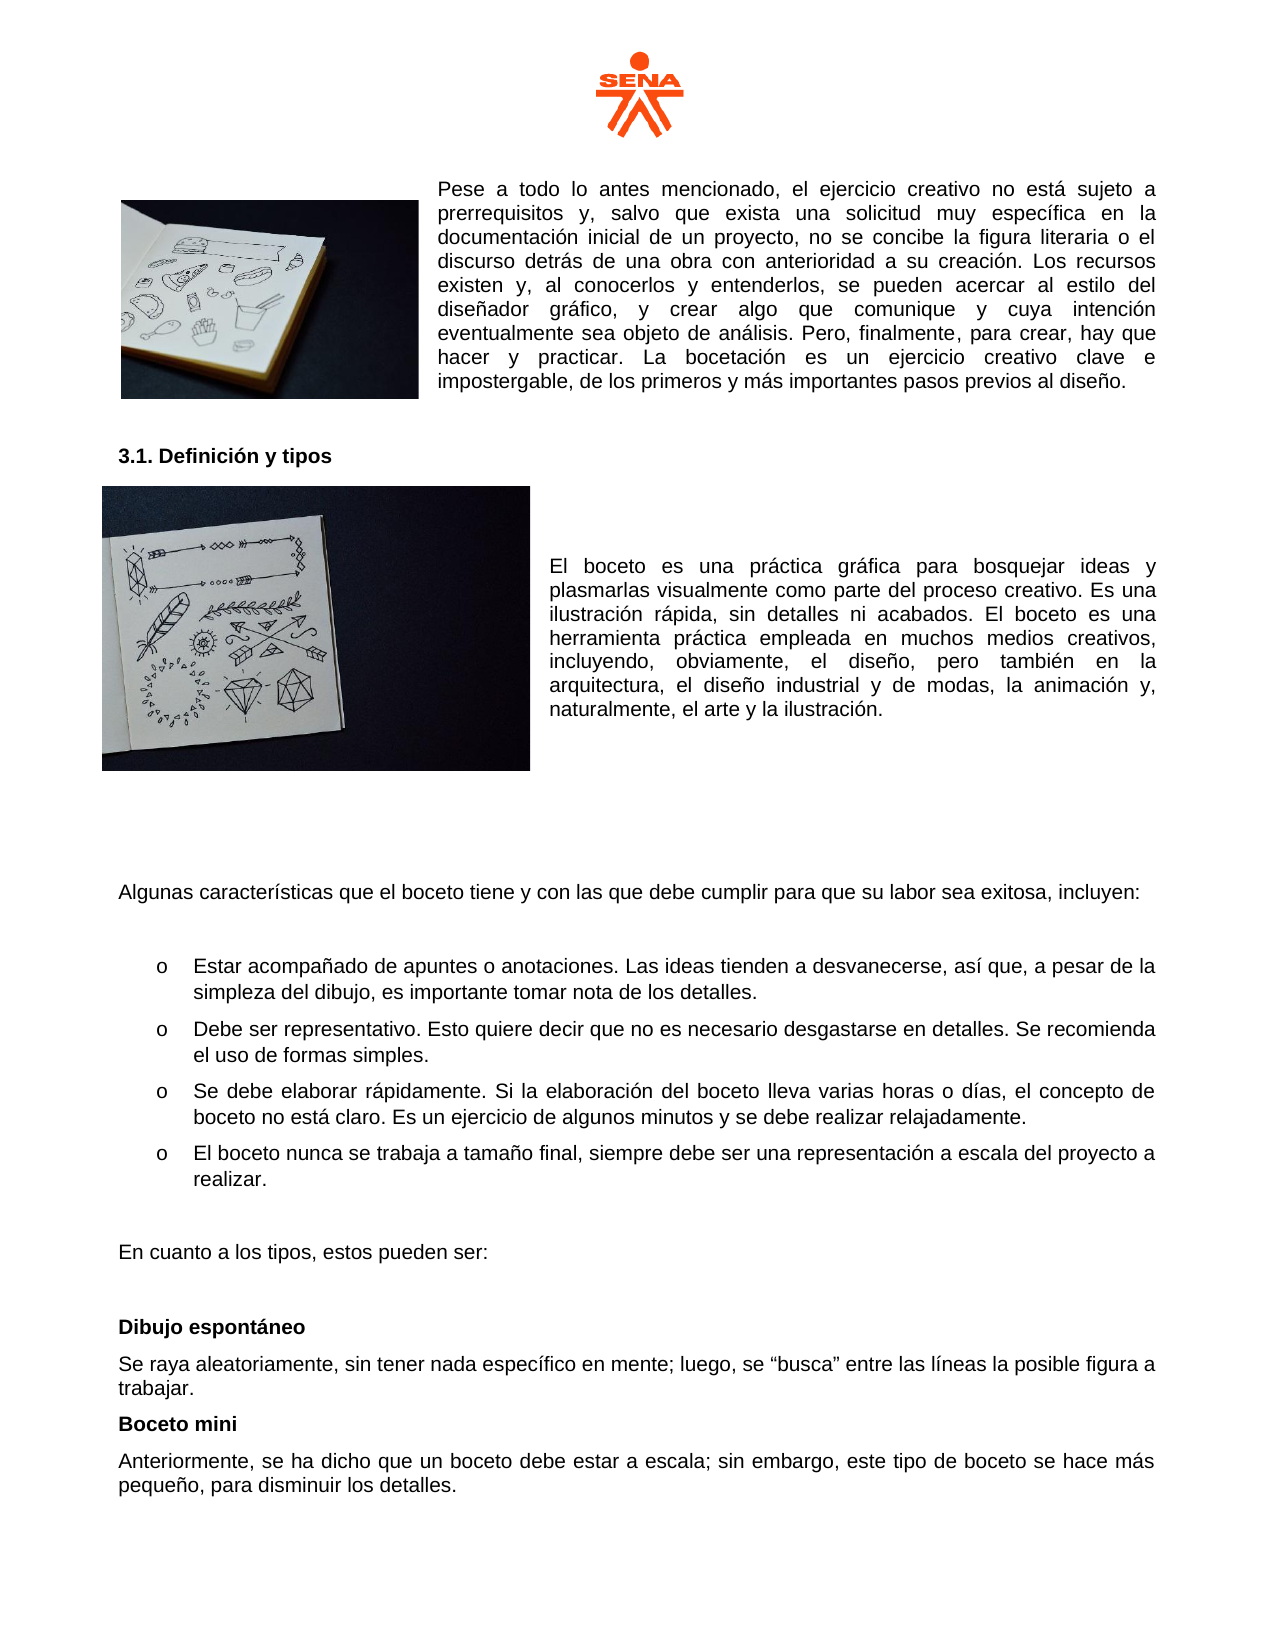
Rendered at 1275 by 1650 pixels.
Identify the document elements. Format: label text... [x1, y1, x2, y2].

text Algunas características que el boceto tiene y con las que debe cumplir para que su labor sea exitosa, incluyen: [118, 879, 1157, 903]
picture [121, 200, 419, 399]
text Dibujo espontáneo [118, 1313, 1157, 1339]
text El boceto es una práctica gráfica para bosquejar ideas y plasmarlas visualmente como parte del proceso creativo. Es una ilustración rápida, sin detalles ni acabados. El boceto es una herramienta práctica empleada en muchos medios creativos, incluyendo, obviamente, el diseño, pero también en la arquitectura, el diseño industrial y de modas, la animación y, naturalmente, el arte y la ilustración. [531, 553, 1157, 721]
text Anteriormente, se ha dicho que un boceto debe estar a escala; sin embargo, este tipo de boceto se hace más pequeño, para disminuir los detalles. [118, 1449, 1157, 1497]
picture [585, 48, 690, 142]
text Boceto mini [118, 1412, 1157, 1436]
text 3.1. Definición y tipos [118, 444, 1157, 468]
list El boceto nunca se trabaja a tamaño final, siempre debe ser una representación a escala del proyecto a realizar. [156, 1141, 1157, 1191]
text En cuanto a los tipos, estos pueden ser: [118, 1240, 1157, 1264]
list Debe ser representativo. Esto quiere decir que no es necesario desgastarse en detalles. Se recomienda el uso de formas simples. [156, 1017, 1157, 1066]
text Se raya aleatoriamente, sin tener nada específico en mente; luego, se “busca” entre las líneas la posible figura a trabajar. [118, 1352, 1157, 1400]
list Se debe elaborar rápidamente. Si la elaboración del boceto lleva varias horas o días, el concepto de boceto no está claro. Es un ejercicio de algunos minutos y se debe realizar relajadamente. [156, 1079, 1157, 1129]
picture [102, 486, 531, 771]
list Estar acompañado de apuntes o anotaciones. Las ideas tienden a desvanecerse, así que, a pesar de la simpleza del dibujo, es importante tomar nota de los detalles. [156, 952, 1157, 1004]
